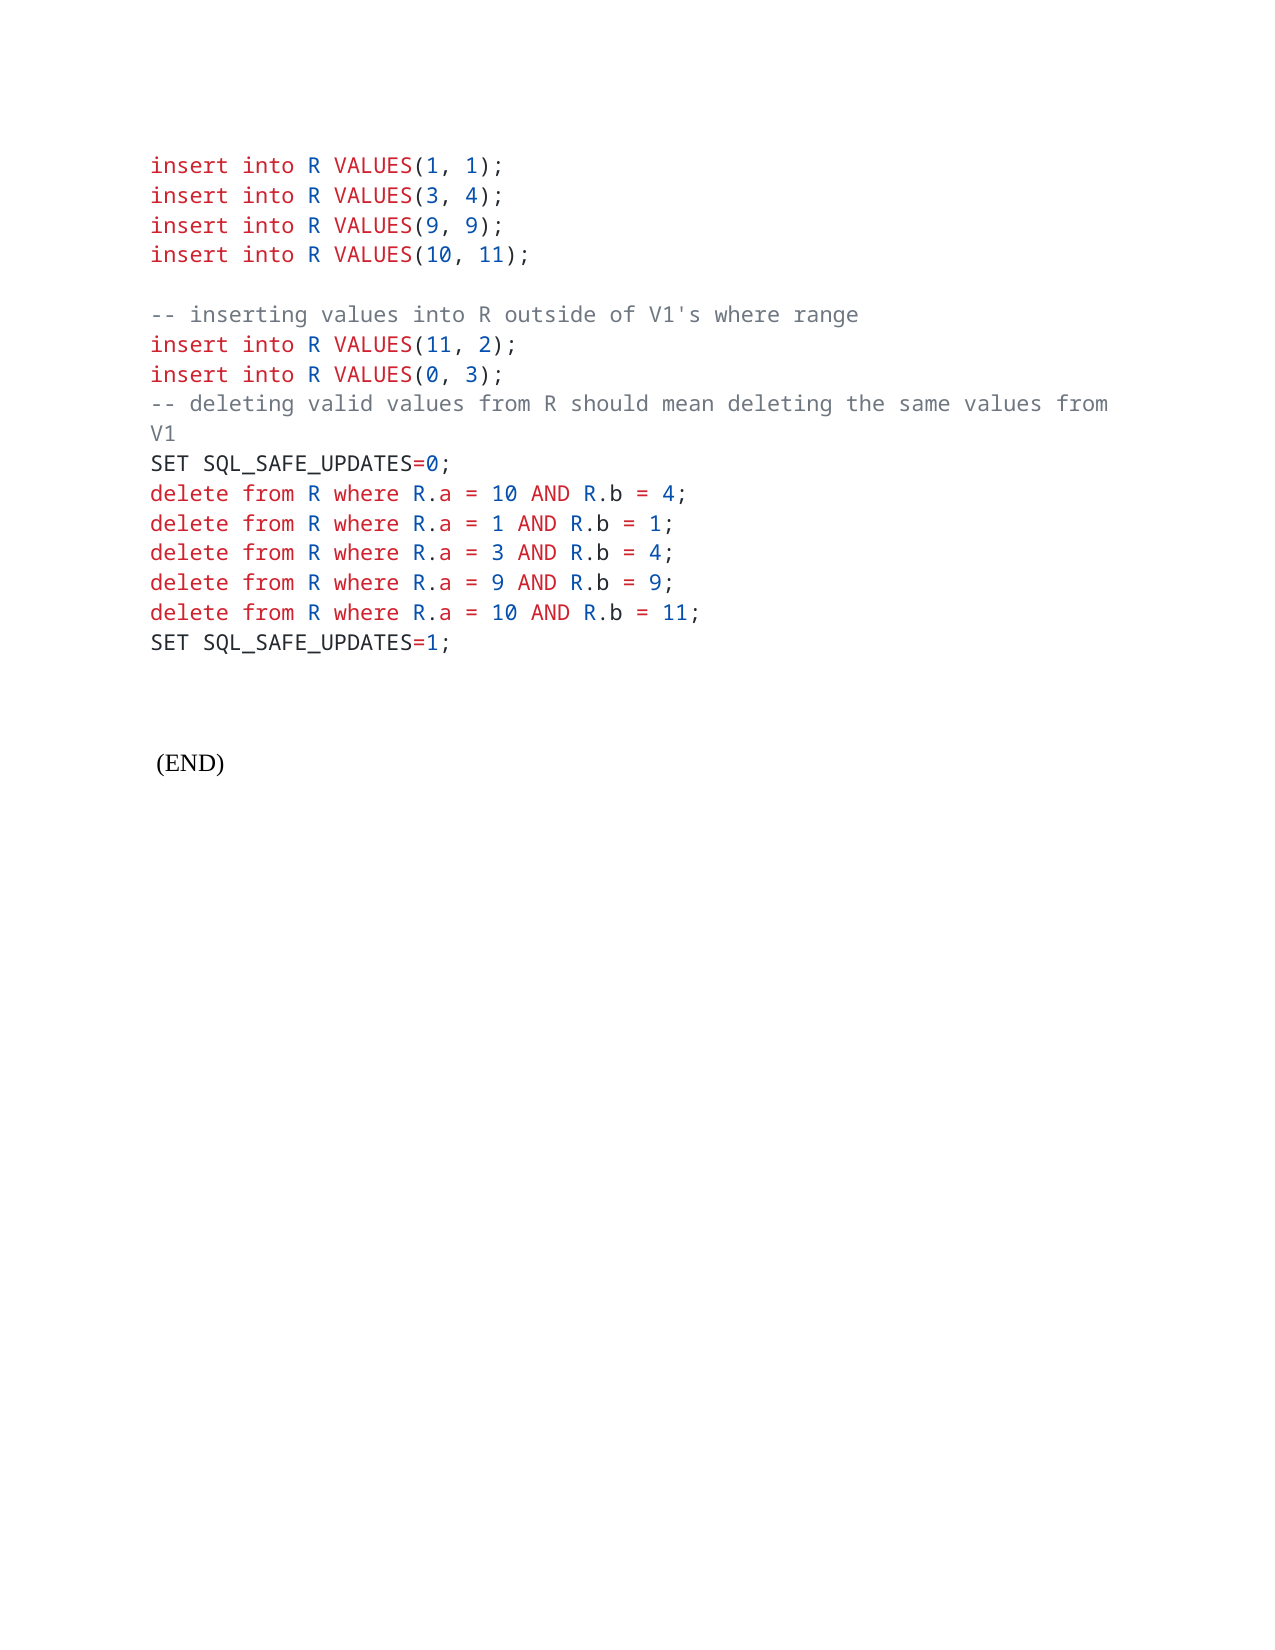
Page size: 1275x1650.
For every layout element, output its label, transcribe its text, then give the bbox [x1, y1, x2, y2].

text delete from R where R.a = 10 AND R.b = 4; [150, 478, 1125, 507]
text insert into R VALUES(3, 4); [150, 180, 1125, 209]
text delete from R where R.a = 1 AND R.b = 1; [150, 507, 1125, 537]
text insert into R VALUES(11, 2); [150, 329, 1125, 358]
text insert into R VALUES(0, 3); [150, 358, 1125, 388]
text SET SQL_SAFE_UPDATES=0; [150, 448, 1125, 478]
text (END) [150, 748, 1125, 776]
text SET SQL_SAFE_UPDATES=1; [150, 627, 1125, 656]
text delete from R where R.a = 3 AND R.b = 4; [150, 537, 1125, 567]
text insert into R VALUES(10, 11); [150, 239, 1125, 269]
text -- deleting valid values from R should mean deleting the same values from V1 [150, 388, 1125, 448]
text insert into R VALUES(1, 1); [150, 150, 1125, 180]
text delete from R where R.a = 9 AND R.b = 9; [150, 567, 1125, 597]
text insert into R VALUES(9, 9); [150, 209, 1125, 239]
text delete from R where R.a = 10 AND R.b = 11; [150, 597, 1125, 627]
text -- inserting values into R outside of V1's where range [150, 299, 1125, 329]
